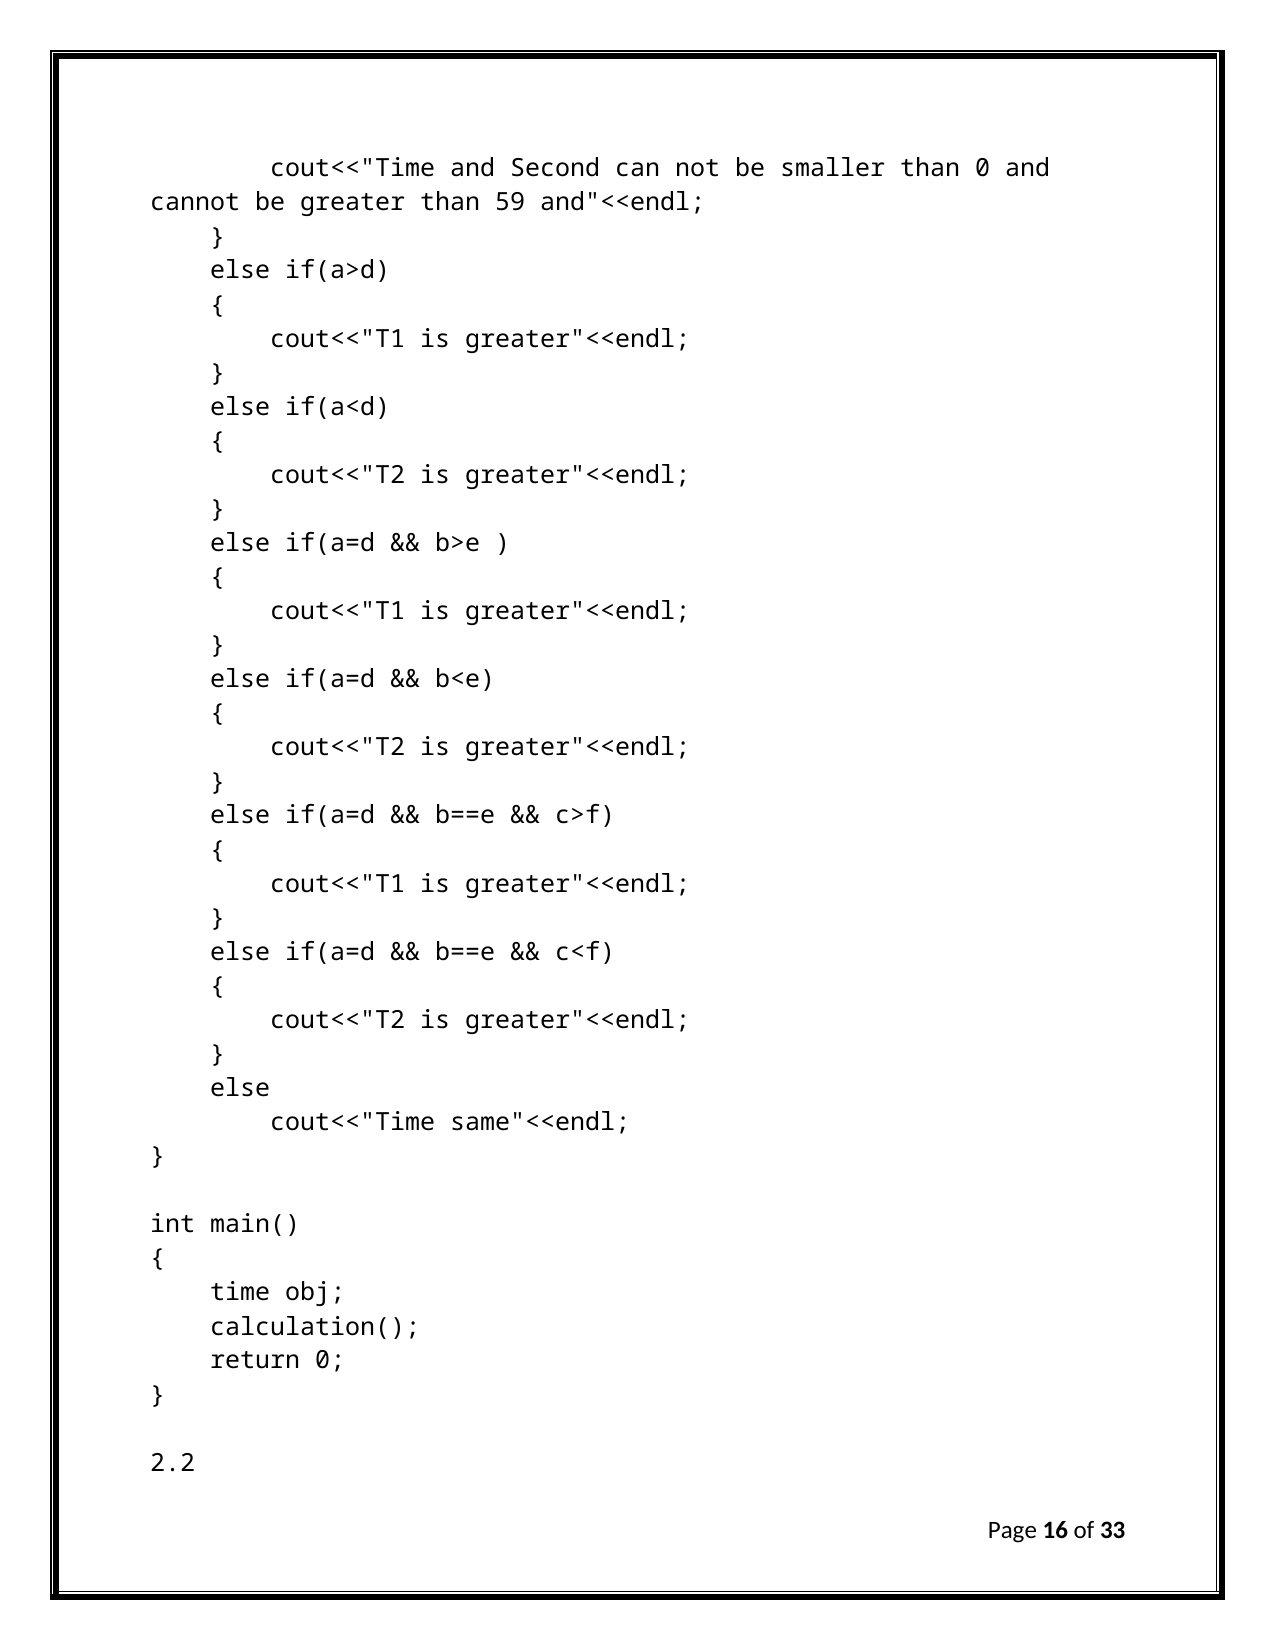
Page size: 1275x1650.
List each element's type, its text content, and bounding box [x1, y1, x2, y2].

text cout<<"T1 is greater"<<endl; [150, 865, 1125, 899]
text else if(a=d && b==e && c>f) [150, 797, 1125, 831]
text } [150, 354, 1125, 388]
text { [150, 1240, 1125, 1274]
text cout<<"Time same"<<endl; [150, 1104, 1125, 1138]
text { [150, 422, 1125, 457]
text } [150, 491, 1125, 525]
text cout<<"T1 is greater"<<endl; [150, 593, 1125, 627]
text } [150, 218, 1125, 252]
text cout<<"T1 is greater"<<endl; [150, 320, 1125, 354]
text cout<<"T2 is greater"<<endl; [150, 729, 1125, 763]
text } [150, 1036, 1125, 1070]
text } [150, 1138, 1125, 1172]
text } [150, 1376, 1125, 1410]
text else if(a=d && b<e) [150, 661, 1125, 695]
text cout<<"T2 is greater"<<endl; [150, 457, 1125, 491]
text time obj; [150, 1274, 1125, 1308]
text } [150, 763, 1125, 797]
text else if(a=d && b>e ) [150, 525, 1125, 559]
text cout<<"Time and Second can not be smaller than 0 and cannot be greater than 59 and"<<endl; [150, 150, 1125, 218]
text } [150, 899, 1125, 933]
text { [150, 831, 1125, 865]
text { [150, 967, 1125, 1002]
text { [150, 559, 1125, 593]
text } [150, 627, 1125, 661]
text return 0; [150, 1342, 1125, 1376]
text { [150, 695, 1125, 729]
text else [150, 1070, 1125, 1104]
text cout<<"T2 is greater"<<endl; [150, 1002, 1125, 1036]
text { [150, 286, 1125, 320]
text calculation(); [150, 1308, 1125, 1342]
text int main() [150, 1206, 1125, 1240]
text 2.2 [150, 1444, 1125, 1478]
text else if(a=d && b==e && c<f) [150, 933, 1125, 967]
text else if(a<d) [150, 388, 1125, 422]
text else if(a>d) [150, 252, 1125, 286]
